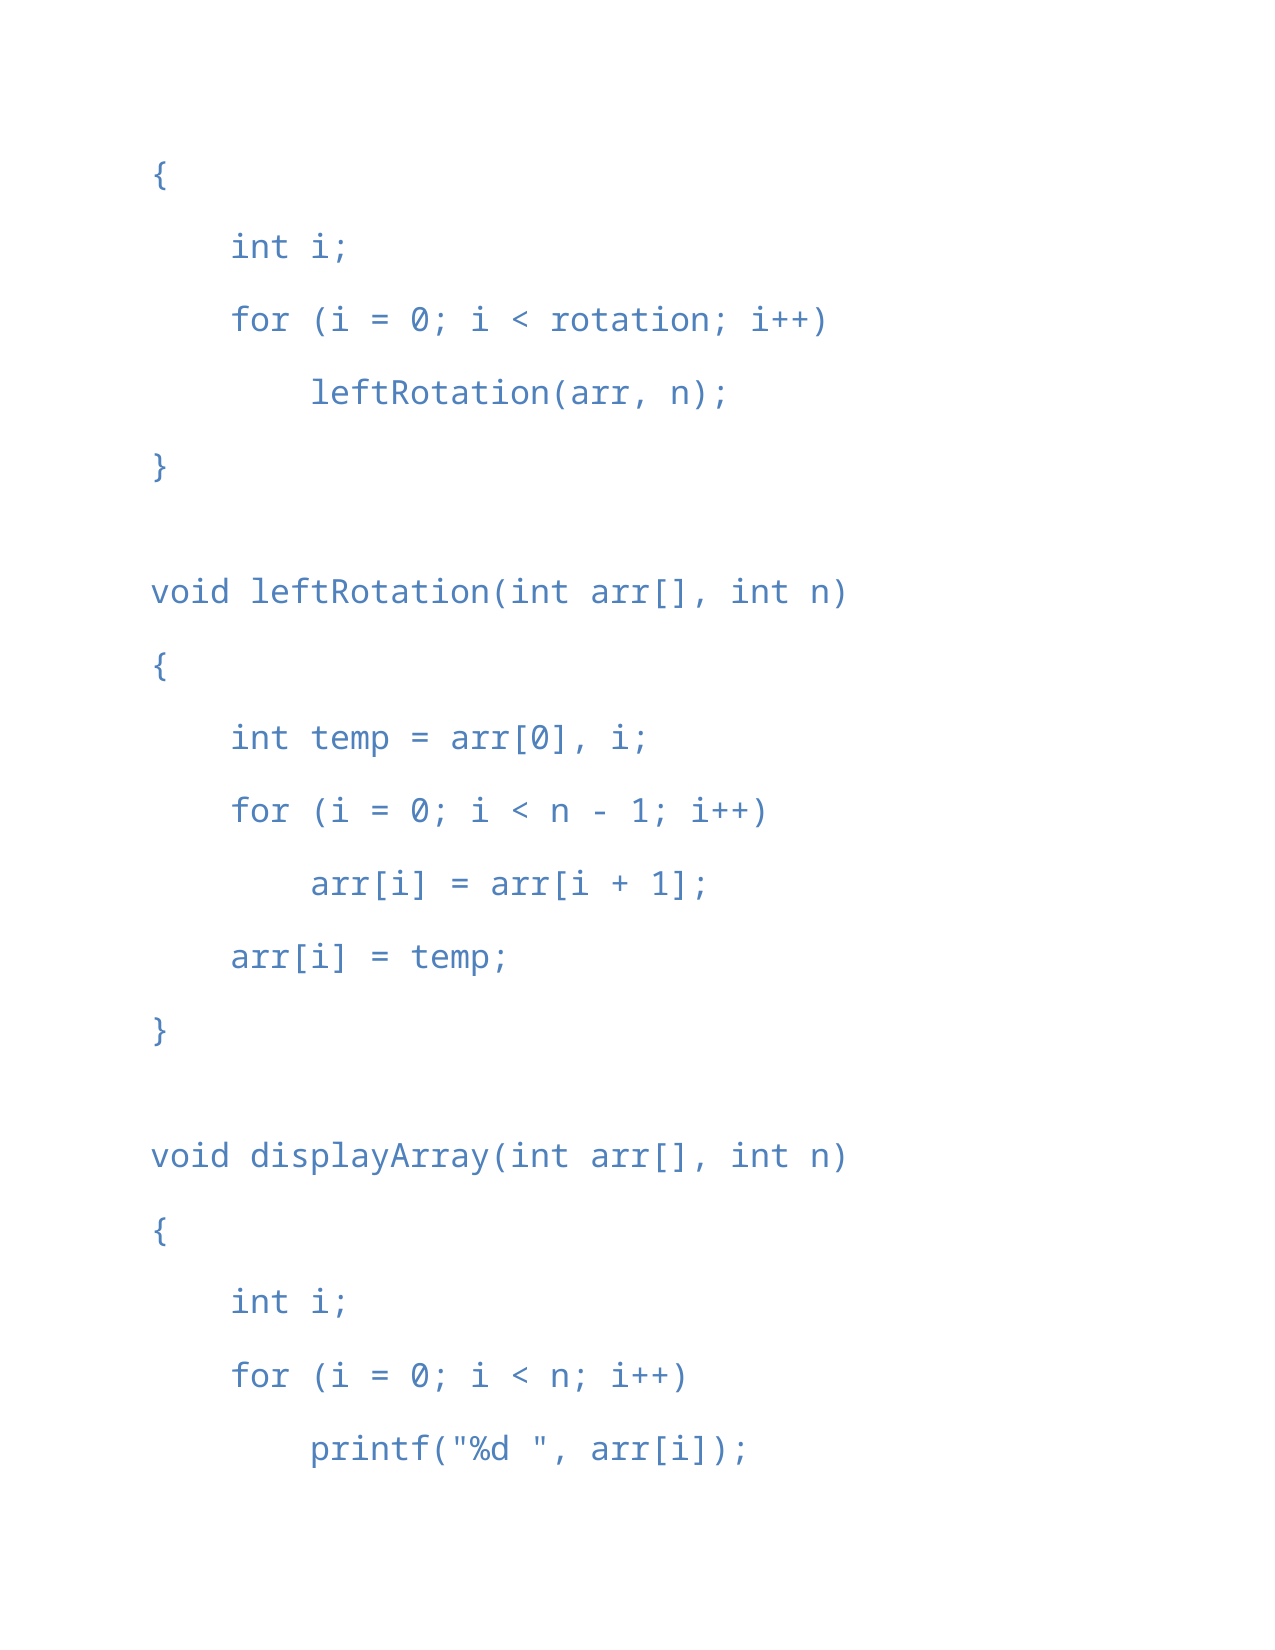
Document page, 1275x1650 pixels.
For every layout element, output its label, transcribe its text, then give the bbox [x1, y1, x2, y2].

text { [150, 641, 1125, 687]
text } [150, 442, 1125, 487]
text { [150, 150, 1125, 195]
text } [150, 1006, 1125, 1052]
text arr[i] = temp; [150, 933, 1125, 979]
text int i; [150, 1278, 1125, 1324]
text void displayArray(int arr[], int n) [150, 1132, 1125, 1178]
text for (i = 0; i < n - 1; i++) [150, 787, 1125, 833]
text void leftRotation(int arr[], int n) [150, 568, 1125, 613]
text arr[i] = arr[i + 1]; [150, 860, 1125, 906]
text for (i = 0; i < n; i++) [150, 1351, 1125, 1397]
text int temp = arr[0], i; [150, 714, 1125, 759]
text { [150, 1205, 1125, 1251]
text printf("%d ", arr[i]); [150, 1424, 1125, 1470]
text for (i = 0; i < rotation; i++) [150, 296, 1125, 341]
text int i; [150, 223, 1125, 268]
text leftRotation(arr, n); [150, 369, 1125, 414]
